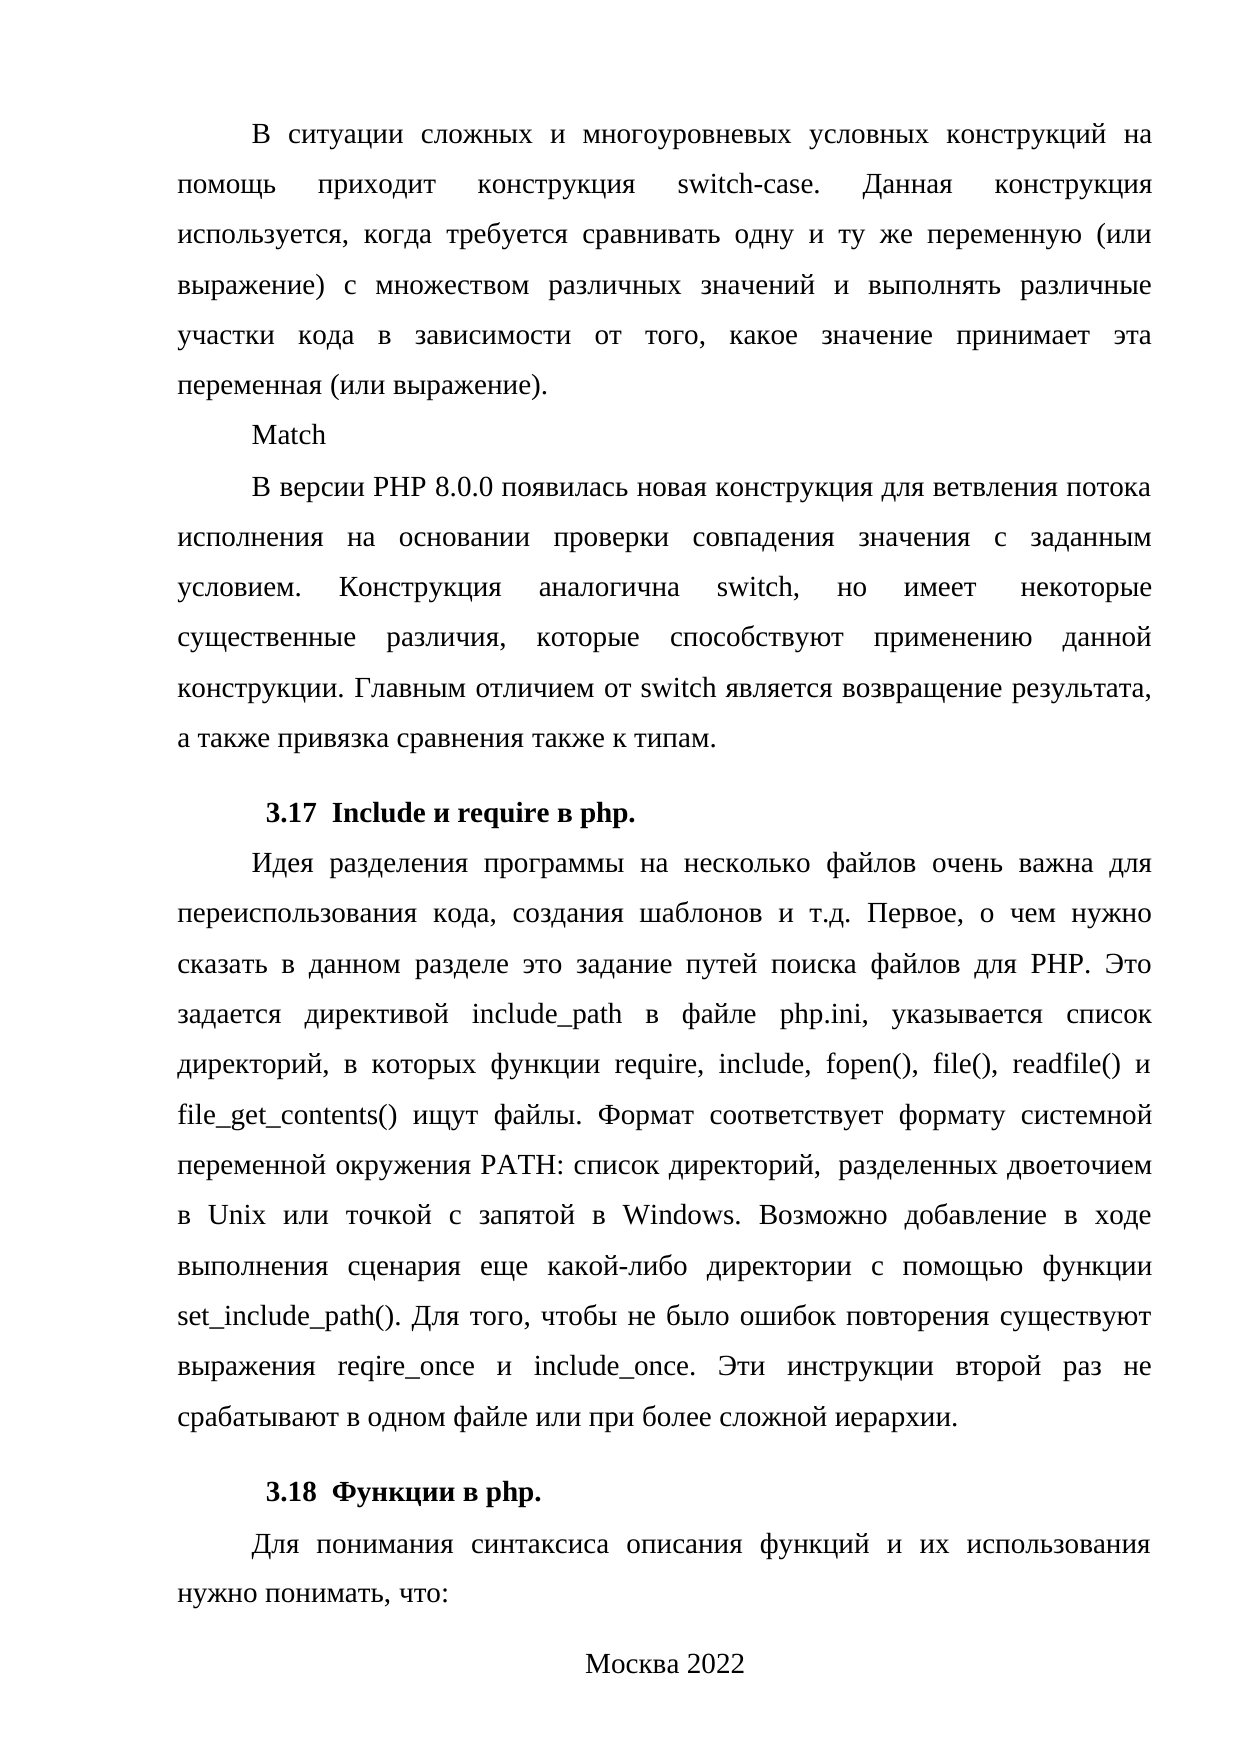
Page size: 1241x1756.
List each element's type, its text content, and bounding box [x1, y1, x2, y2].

text В ситуации сложных и многоуровневых условных конструкций на помощь приходит конструкция switch-case. Данная конструкция используется, когда требуется сравнивать одну и ту же переменную (или выражение) с множеством различных значений и выполнять различные участки кода в зависимости от того, какое значение принимает эта переменная (или выражение). [177, 116, 1152, 401]
text В версии PHP 8.0.0 появилась новая конструкция для ветвления потока исполнения на основании проверки совпадения значения с заданным условием. Конструкция аналогична switch, но имеет некоторые существенные различия, которые способствуют применению данной конструкции. Главным отличием от switch является возвращение результата, а также привязка сравнения также к типам. [177, 469, 1152, 754]
text Идея разделения программы на несколько файлов очень важна для переиспользования кода, создания шаблонов и т.д. Первое, о чем нужно сказать в данном разделе это задание путей поиска файлов для PHP. Это задается директивой include_path в файле php.ini, указывается список директорий, в которых функции require, include, fopen(), file(), readfile() и file_get_contents() ищут файлы. Формат соответствует формату системной переменной окружения PATH: список директорий, разделенных двоеточием в Unix или точкой с запятой в Windows. Возможно добавление в ходе выполнения сценария еще какой-либо директории с помощью функции set_include_path(). Для того, чтобы не было ошибок повторения существуют выражения reqire_once и include_once. Эти инструкции второй раз не срабатывают в одном файле или при более сложной иерархии. [177, 845, 1152, 1432]
subtitle Функции в php. [266, 1474, 1171, 1508]
subtitle Include и require в php. [266, 795, 1171, 828]
text Для понимания синтаксиса описания функций и их использования нужно понимать, что: [177, 1526, 1151, 1609]
text Match [251, 418, 1171, 451]
